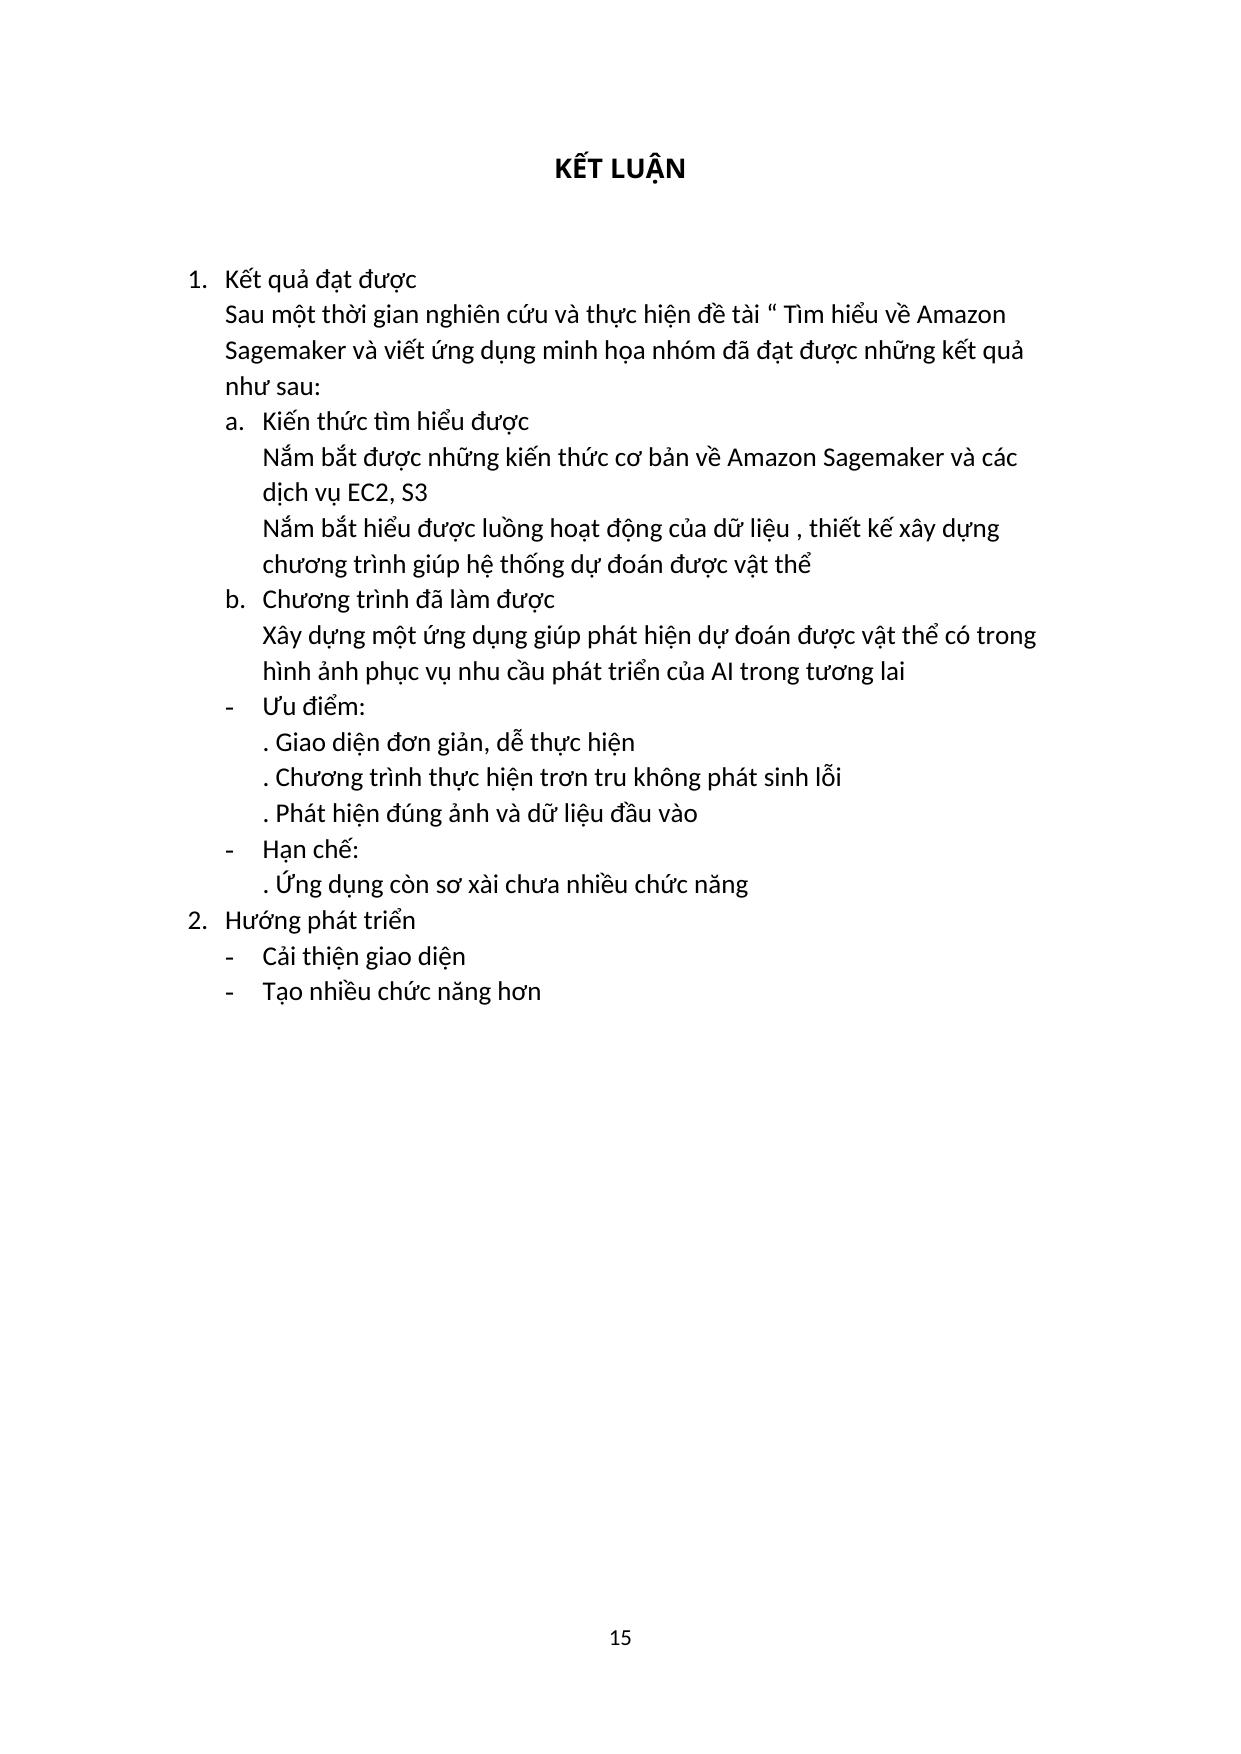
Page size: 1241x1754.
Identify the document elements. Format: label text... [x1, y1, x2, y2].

list Xây dựng một ứng dụng giúp phát hiện dự đoán được vật thể có trong hình ảnh phục vụ nhu cầu phát triển của AI trong tương lai [262, 618, 1053, 687]
list Ưu điểm: [225, 689, 1053, 722]
list Hạn chế: [225, 832, 1053, 865]
list Chương trình đã làm được [225, 582, 1053, 615]
list . Giao diện đơn giản, dễ thực hiện [262, 725, 1053, 758]
list . Chương trình thực hiện trơn tru không phát sinh lỗi [262, 761, 1053, 793]
list Nắm bắt được những kiến thức cơ bản về Amazon Sagemaker và các dịch vụ EC2, S3 [262, 440, 1053, 508]
subtitle KẾT LUẬN [187, 150, 1053, 187]
list Kiến thức tìm hiểu được [225, 404, 1053, 437]
list . Phát hiện đúng ảnh và dữ liệu đầu vào [262, 796, 1053, 829]
list Tạo nhiều chức năng hơn [225, 974, 1053, 1007]
list Cải thiện giao diện [225, 939, 1053, 972]
list Nắm bắt hiểu được luồng hoạt động của dữ liệu , thiết kế xây dựng chương trình giúp hệ thống dự đoán được vật thể [262, 511, 1053, 580]
list . Ứng dụng còn sơ xài chưa nhiều chức năng [262, 867, 1053, 900]
list Sau một thời gian nghiên cứu và thực hiện đề tài “ Tìm hiểu về Amazon Sagemaker và viết ứng dụng minh họa nhóm đã đạt được những kết quả như sau: [225, 297, 1053, 402]
list Kết quả đạt được [187, 262, 1053, 295]
list Hướng phát triển [187, 903, 1053, 936]
